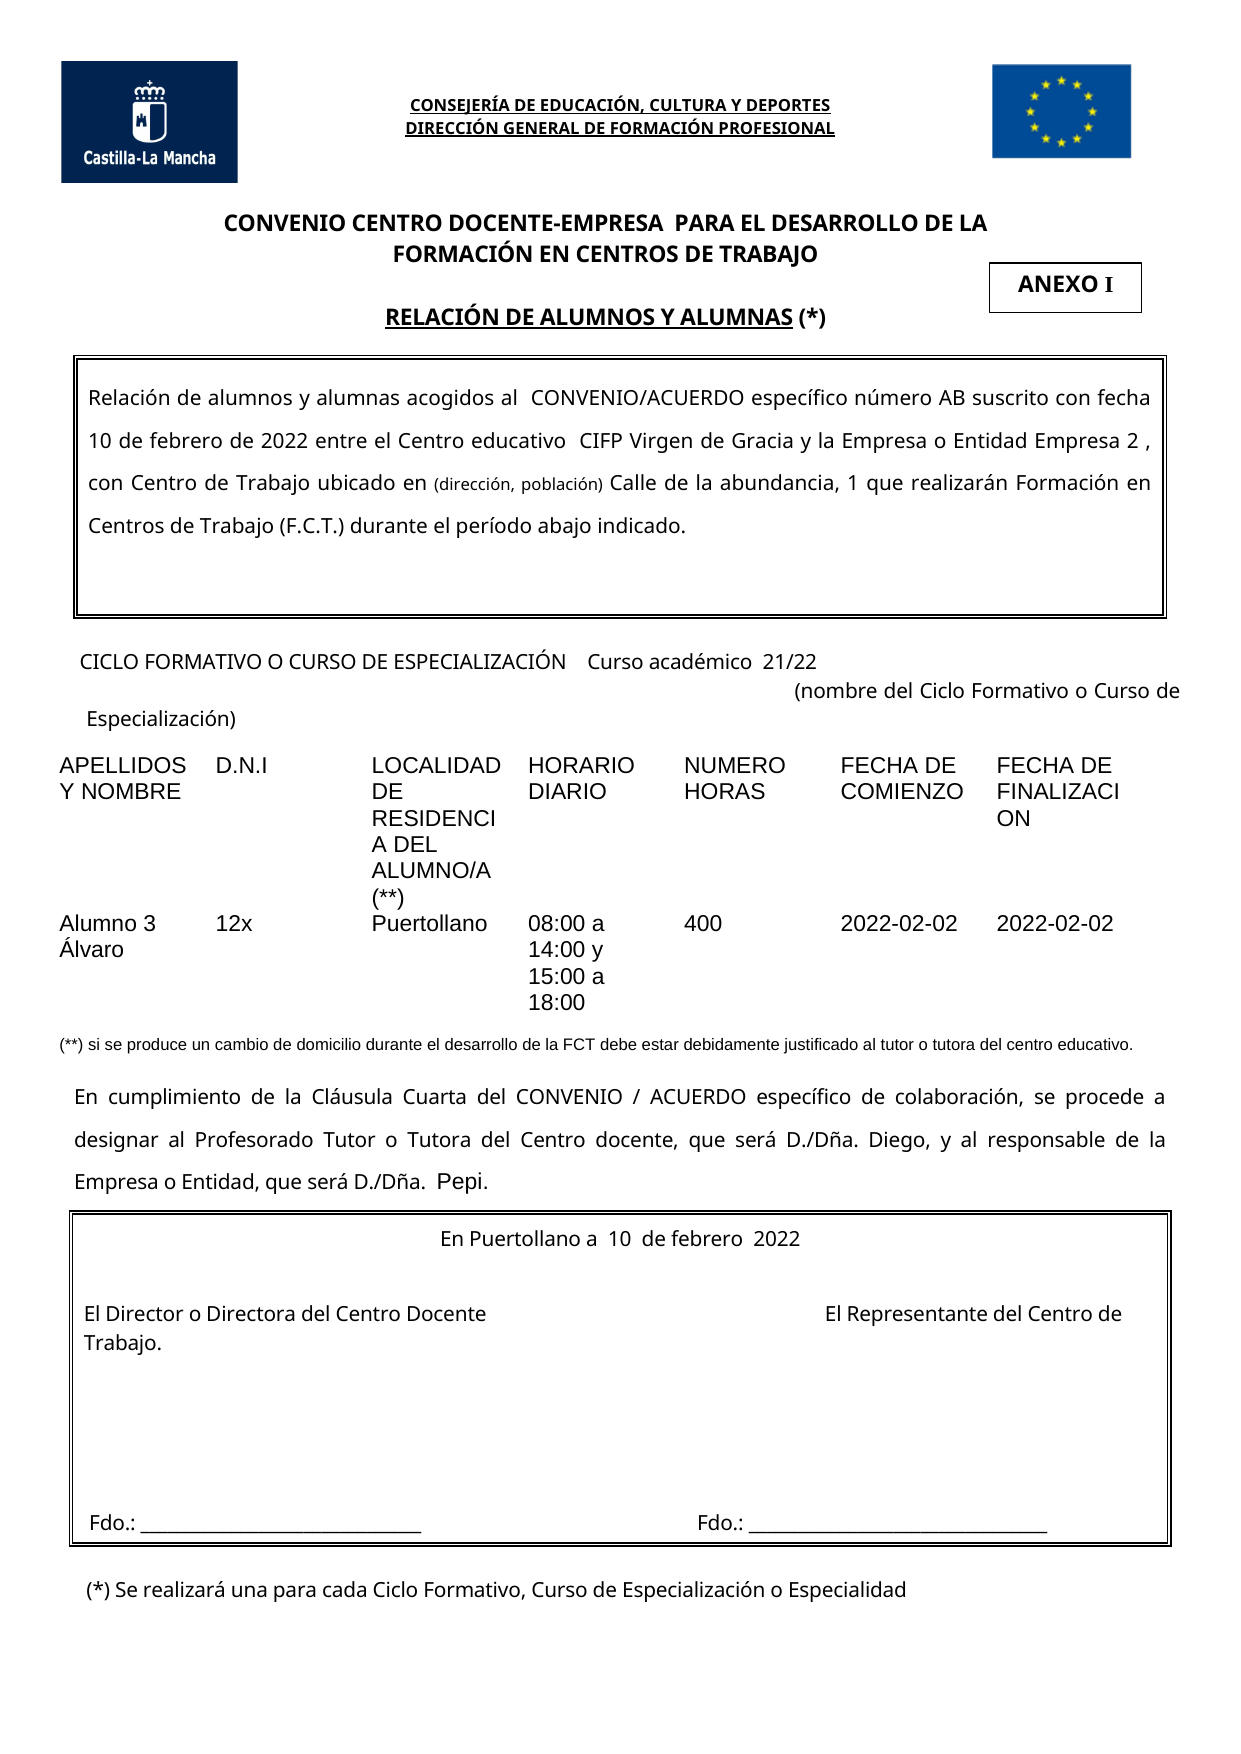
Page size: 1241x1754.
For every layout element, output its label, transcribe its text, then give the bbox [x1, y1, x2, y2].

table_header NUMERO HORAS [673, 752, 829, 910]
table_cell 400 [673, 910, 829, 1015]
text (*) Se realizará una para cada Ciclo Formativo, Curso de Especialización o Especialidad [86, 1575, 1181, 1604]
table_header LOCALIDAD DE RESIDENCIA DEL ALUMNO/A (**) [360, 752, 517, 910]
table_header Relación de alumnos y alumnas acogidos al CONVENIO/ACUERDO específico número AB suscrito con fecha 10 de febrero de 2022 entre el Centro educativo CIFP Virgen de Gracia y la Empresa o Entidad Empresa 2 , con Centro de Trabajo ubicado en (dirección, población) Calle de la abundancia, 1 que realizarán Formación en Centros de Trabajo (F.C.T.) durante el período abajo indicado. [78, 360, 1162, 614]
table_cell 12x [204, 910, 360, 1015]
text (**) si se produce un cambio de domicilio durante el desarrollo de la FCT debe estar debidamente justificado al tutor o tutora del centro educativo. [59, 1034, 1181, 1054]
table_header En Puertollano a 10 de febrero 2022 El Director o Directora del Centro Docente El Representante del Centro de Trabajo. Fdo.: _______________________________ Fdo.: _________________________________ [73, 1215, 1167, 1542]
text (nombre del Ciclo Formativo o Curso de Especialización) [86, 676, 1181, 733]
table_header HORARIO DIARIO [517, 752, 673, 910]
table_header FECHA DE COMIENZO [829, 752, 985, 910]
table_cell 2022-02-02 [829, 910, 985, 1015]
table_header D.N.I [204, 752, 360, 910]
table_cell Puertollano [360, 910, 517, 1015]
text En cumplimiento de la Cláusula Cuarta del CONVENIO / ACUERDO específico de colaboración, se procede a designar al Profesorado Tutor o Tutora del Centro docente, que será D./Dña. Diego, y al responsable de la Empresa o Entidad, que será D./Dña. Pepi. [74, 1082, 1167, 1196]
table_cell Alumno 3 Álvaro [48, 910, 204, 1015]
table_header FECHA DE FINALIZACION [985, 752, 1142, 910]
table_cell 2022-02-02 [985, 910, 1142, 1015]
picture [992, 64, 1133, 160]
text CICLO FORMATIVO O CURSO DE ESPECIALIZACIÓN Curso académico 21/22 [74, 647, 1181, 676]
table_cell 08:00 a 14:00 y 15:00 a 18:00 [517, 910, 673, 1015]
table_header APELLIDOS Y NOMBRE [48, 752, 204, 910]
picture [61, 61, 238, 183]
